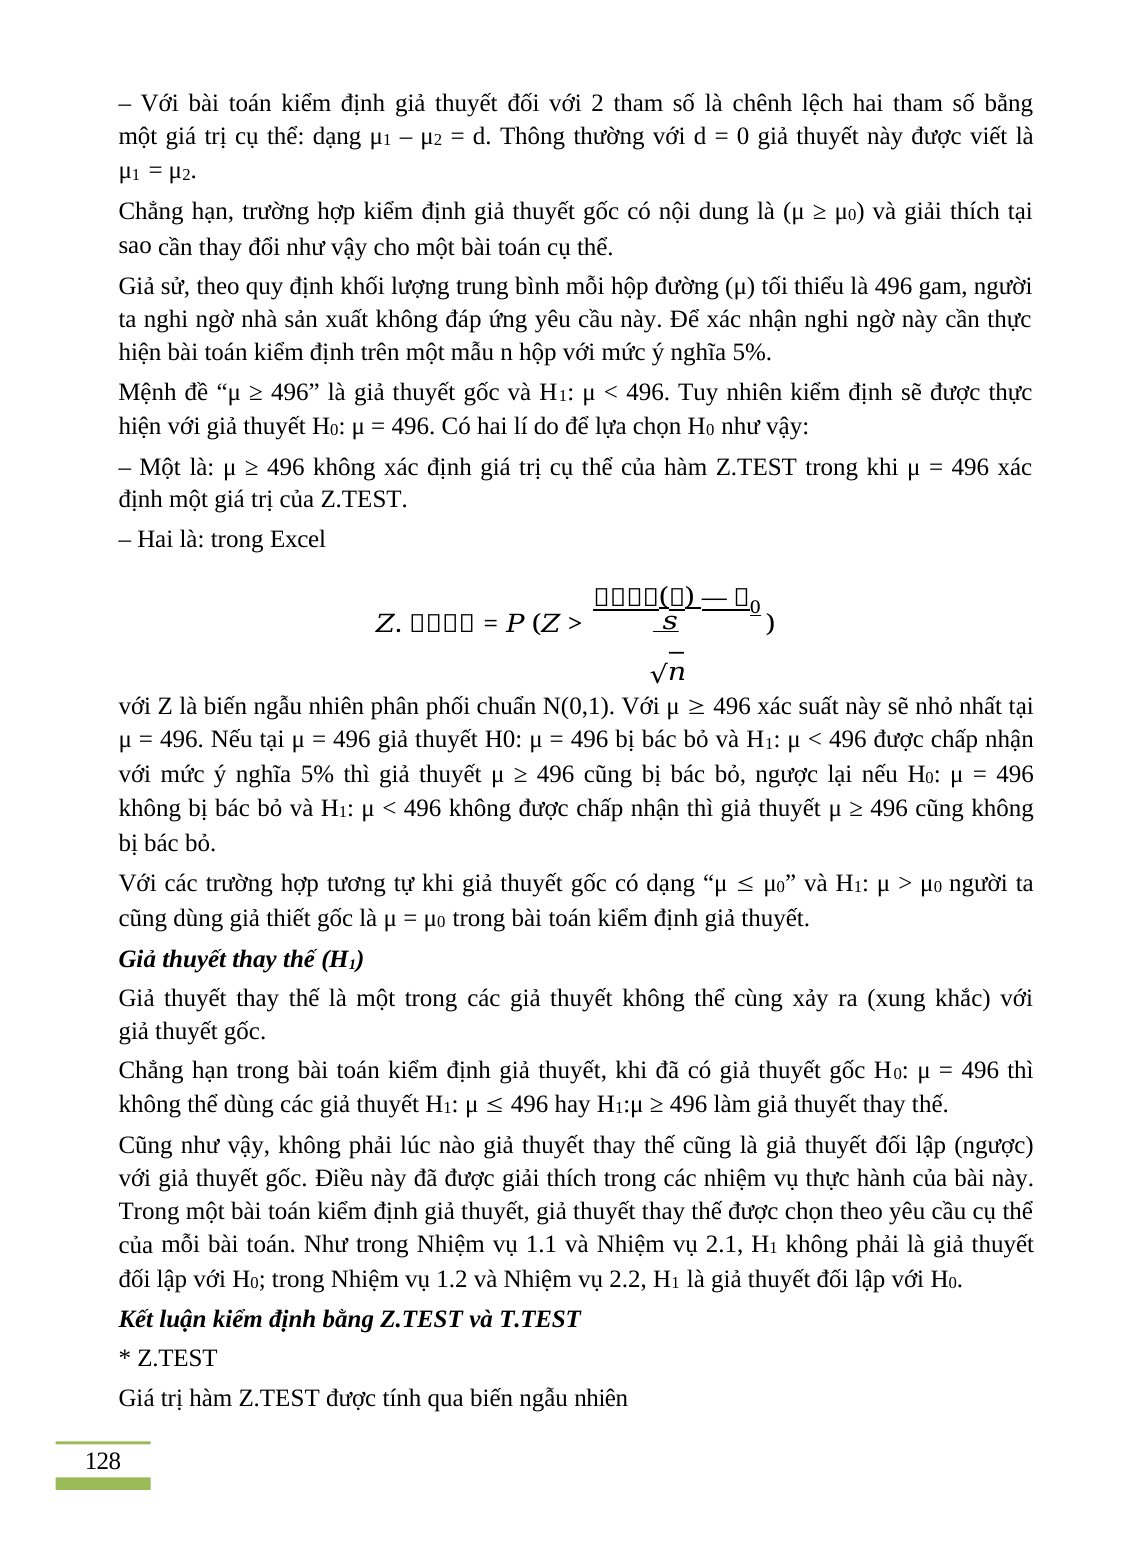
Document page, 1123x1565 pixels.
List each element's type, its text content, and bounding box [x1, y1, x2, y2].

list Với bài toán kiểm định giả thuyết đối với 2 tham số là chênh lệch hai tham số bằng một giá trị cụ thể: dạng μ1 – μ2 = d. Thông thường với d = 0 giả thuyết này được viết là μ1 = μ2. [118, 88, 1034, 186]
text Cũng như vậy, không phải lúc nào giả thuyết thay thế cũng là giả thuyết đối lập (ngược) với giả thuyết gốc. Điều này đã được giải thích trong các nhiệm vụ thực hành của bài này. Trong một bài toán kiểm định giả thuyết, giả thuyết thay thế được chọn theo yêu cầu cụ thể của mỗi bài toán. Như trong Nhiệm vụ 1.1 và Nhiệm vụ 2.1, H1 không phải là giả thuyết đối lập với H0; trong Nhiệm vụ 1.2 và Nhiệm vụ 2.2, H1 là giả thuyết đối lập với H0. [118, 1130, 1034, 1293]
text Chẳng hạn, trường hợp kiểm định giả thuyết gốc có nội dung là (μ ≥ μ0) và giải thích tại sao cần thay đổi như vậy cho một bài toán cụ thể. [118, 196, 1034, 261]
list Hai là: trong Excel [118, 524, 1048, 553]
list Một là: μ ≥ 496 không xác định giá trị cụ thể của hàm Z.TEST trong khi μ = 496 xác định một giá trị của Z.TEST. [118, 452, 1034, 513]
text Giả sử, theo quy định khối lượng trung bình mỗi hộp đường (μ) tối thiểu là 496 gam, người ta nghi ngờ nhà sản xuất không đáp ứng yêu cầu này. Để xác nhận nghi ngờ này cần thực hiện bài toán kiểm định trên một mẫu n hộp với mức ý nghĩa 5%. [118, 271, 1034, 366]
subtitle Kết luận kiểm định bằng Z.TEST và T.TEST [118, 1304, 1048, 1333]
subtitle Giả thuyết thay thế (H1) [118, 944, 1048, 972]
text Chẳng hạn trong bài toán kiểm định giả thuyết, khi đã có giả thuyết gốc H0: μ = 496 thì không thể dùng các giả thuyết H1: μ  496 hay H1:μ ≥ 496 làm giả thuyết thay thế. [118, 1055, 1034, 1119]
text 𝑍. 𝑇𝐸𝑆𝑇 = 𝑃 (𝑍 > 𝑀𝑒𝑎𝑛(𝑋) — 𝜇0 ) [104, 578, 1047, 639]
text với Z là biến ngẫu nhiên phân phối chuẩn N(0,1). Với μ  496 xác suất này sẽ nhỏ nhất tại μ = 496. Nếu tại μ = 496 giả thuyết H0: μ = 496 bị bác bỏ và H1: μ < 496 được chấp nhận với mức ý nghĩa 5% thì giả thuyết μ ≥ 496 cũng bị bác bỏ, ngược lại nếu H0: μ = 496 không bị bác bỏ và H1: μ < 496 không được chấp nhận thì giả thuyết μ ≥ 496 cũng không bị bác bỏ. [118, 691, 1034, 858]
text Giả thuyết thay thế là một trong các giả thuyết không thể cùng xảy ra (xung khắc) với giả thuyết gốc. [118, 983, 1034, 1044]
text * Z.TEST [118, 1343, 1048, 1372]
text √𝑛 [289, 651, 1047, 691]
text Giá trị hàm Z.TEST được tính qua biến ngẫu nhiên [118, 1383, 1048, 1412]
text Với các trường hợp tương tự khi giả thuyết gốc có dạng “μ  μ0” và H1: μ > μ0 người ta cũng dùng giả thiết gốc là μ = μ0 trong bài toán kiểm định giả thuyết. [118, 868, 1034, 933]
text Mệnh đề “μ ≥ 496” là giả thuyết gốc và H1: μ < 496. Tuy nhiên kiểm định sẽ được thực hiện với giả thuyết H0: μ = 496. Có hai lí do để lựa chọn H0 như vậy: [118, 377, 1034, 441]
